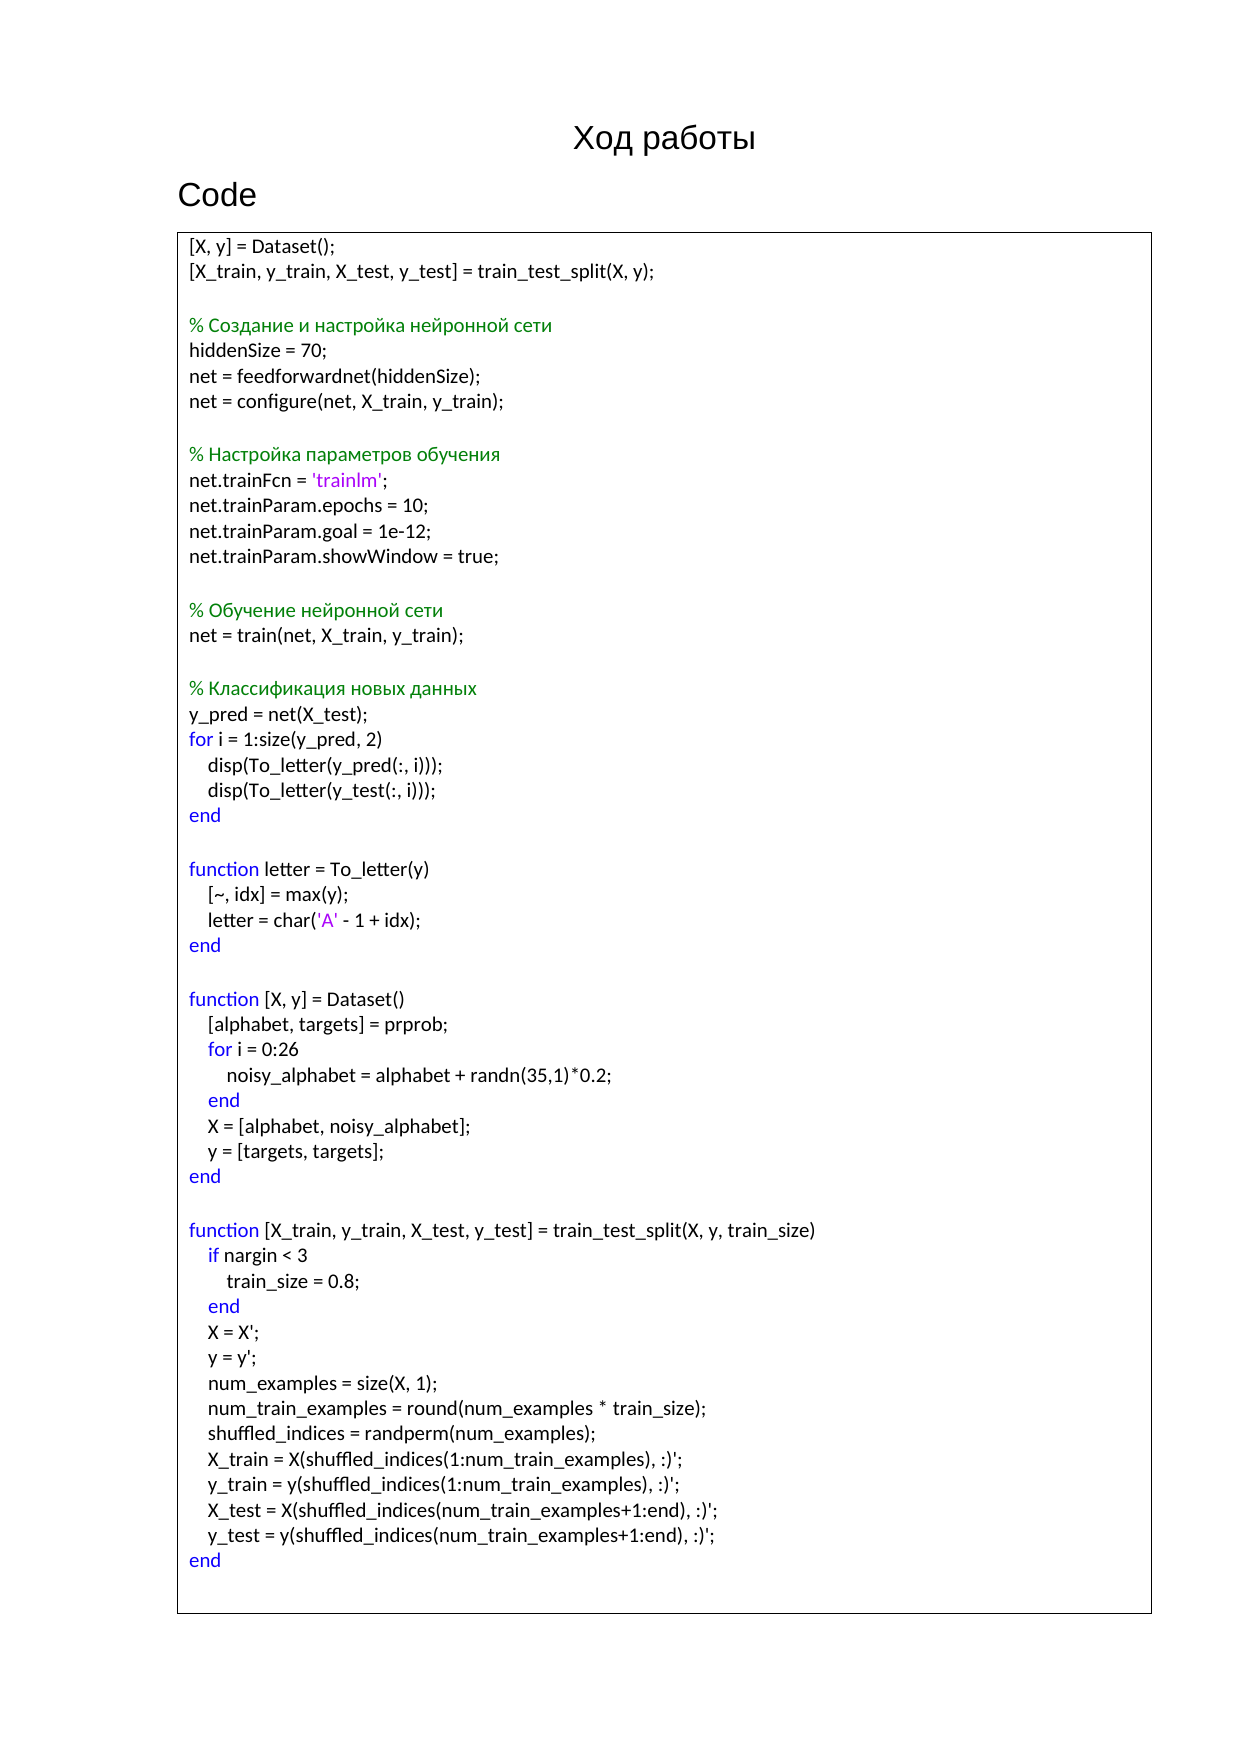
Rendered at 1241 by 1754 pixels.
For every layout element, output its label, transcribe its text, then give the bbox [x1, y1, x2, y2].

text Code [177, 175, 1152, 213]
table_header [X, y] = Dataset(); [X_train, y_train, X_test, y_test] = train_test_split(X, y); % Создание и настройка нейронной сети hiddenSize = 70; net = feedforwardnet(hiddenSize); net = configure(net, X_train, y_train); % Настройка параметров обучения net.trainFcn = 'trainlm'; net.trainParam.epochs = 10; net.trainParam.goal = 1e-12; net.trainParam.showWindow = true; % Обучение нейронной сети net = train(net, X_train, y_train); % Классификация новых данных y_pred = net(X_test); for i = 1:size(y_pred, 2) disp(To_letter(y_pred(:, i))); disp(To_letter(y_test(:, i))); end function letter = To_letter(y) [~, idx] = max(y); letter = char('A' - 1 + idx); end function [X, y] = Dataset() [alphabet, targets] = prprob; for i = 0:26 noisy_alphabet = alphabet + randn(35,1)*0.2; end X = [alphabet, noisy_alphabet]; y = [targets, targets]; end function [X_train, y_train, X_test, y_test] = train_test_split(X, y, train_size) if nargin < 3 train_size = 0.8; end X = X'; y = y'; num_examples = size(X, 1); num_train_examples = round(num_examples * train_size); shuffled_indices = randperm(num_examples); X_train = X(shuffled_indices(1:num_train_examples), :)'; y_train = y(shuffled_indices(1:num_train_examples), :)'; X_test = X(shuffled_indices(num_train_examples+1:end), :)'; y_test = y(shuffled_indices(num_train_examples+1:end), :)'; end [178, 233, 1151, 1613]
text Ход работы [177, 118, 1152, 157]
